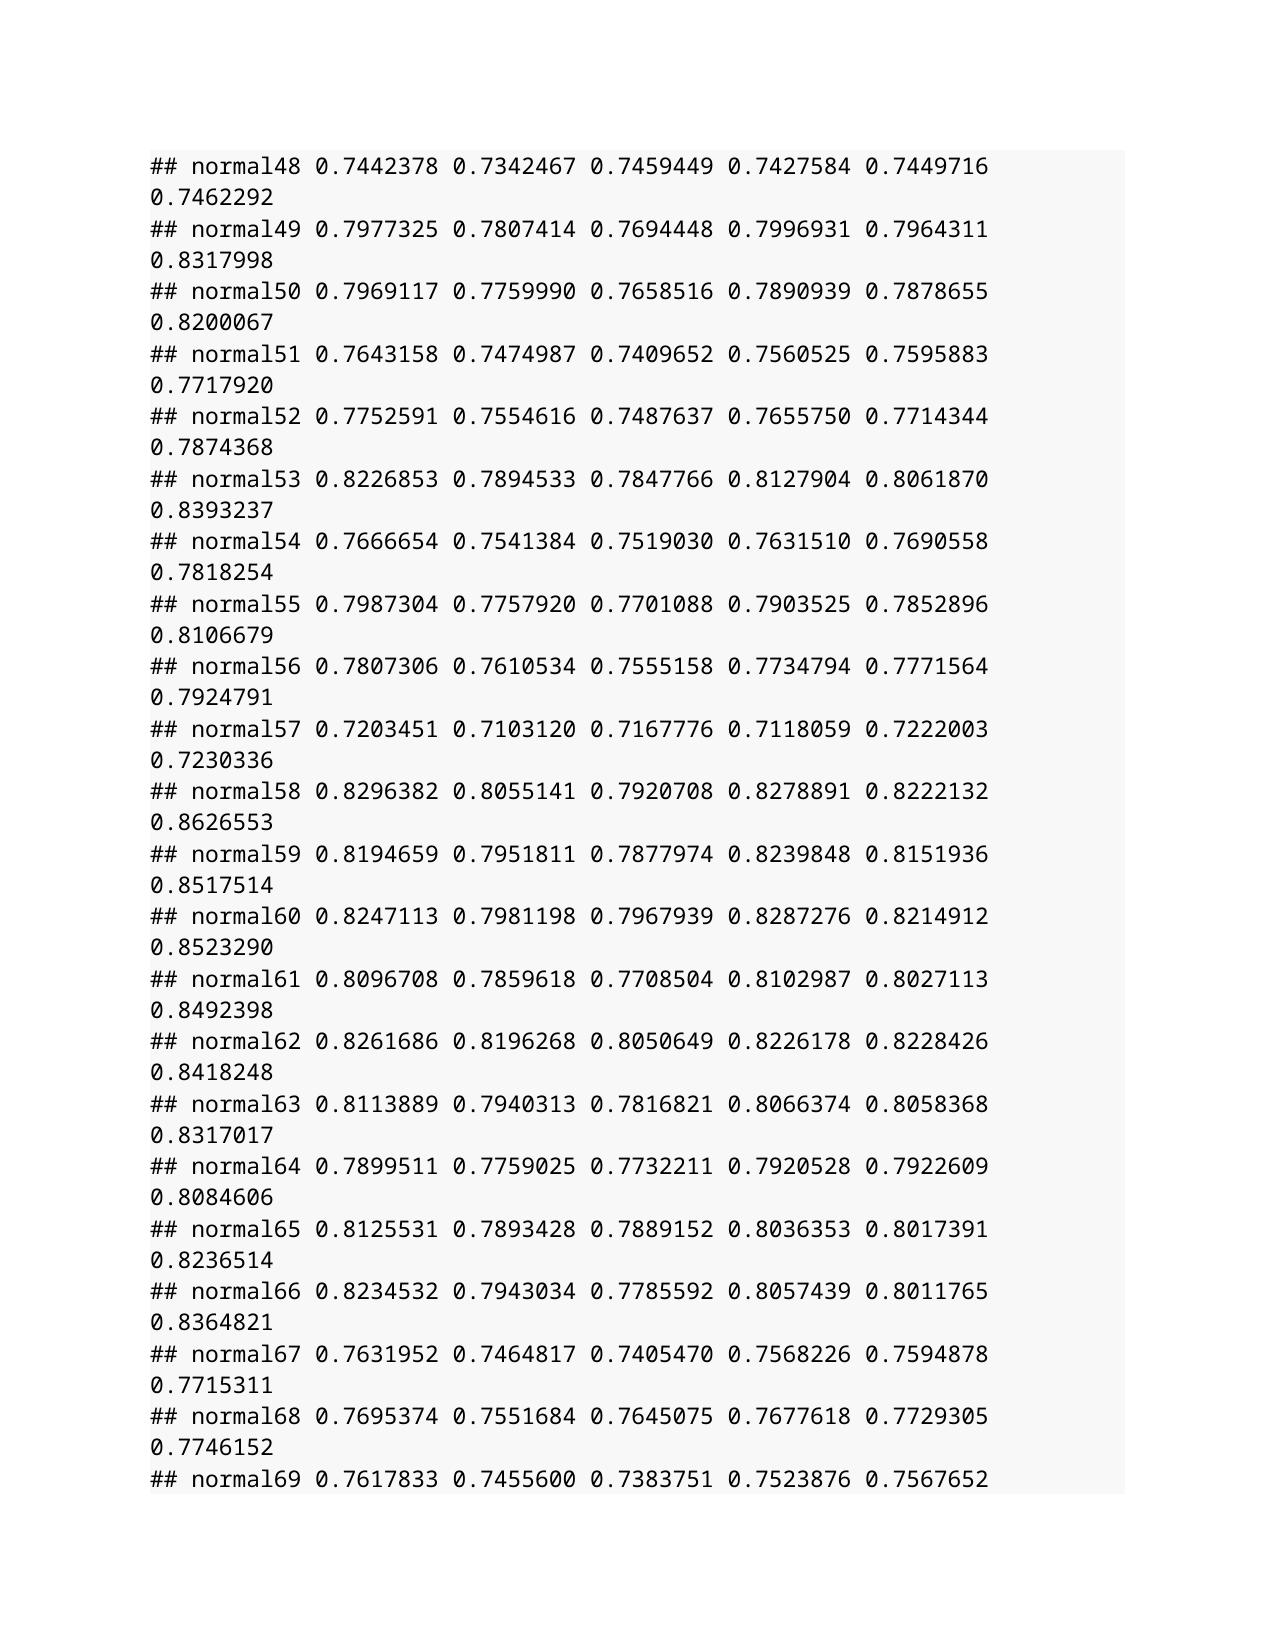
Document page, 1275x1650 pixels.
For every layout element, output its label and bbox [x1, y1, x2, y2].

text [150, 150, 1125, 1494]
